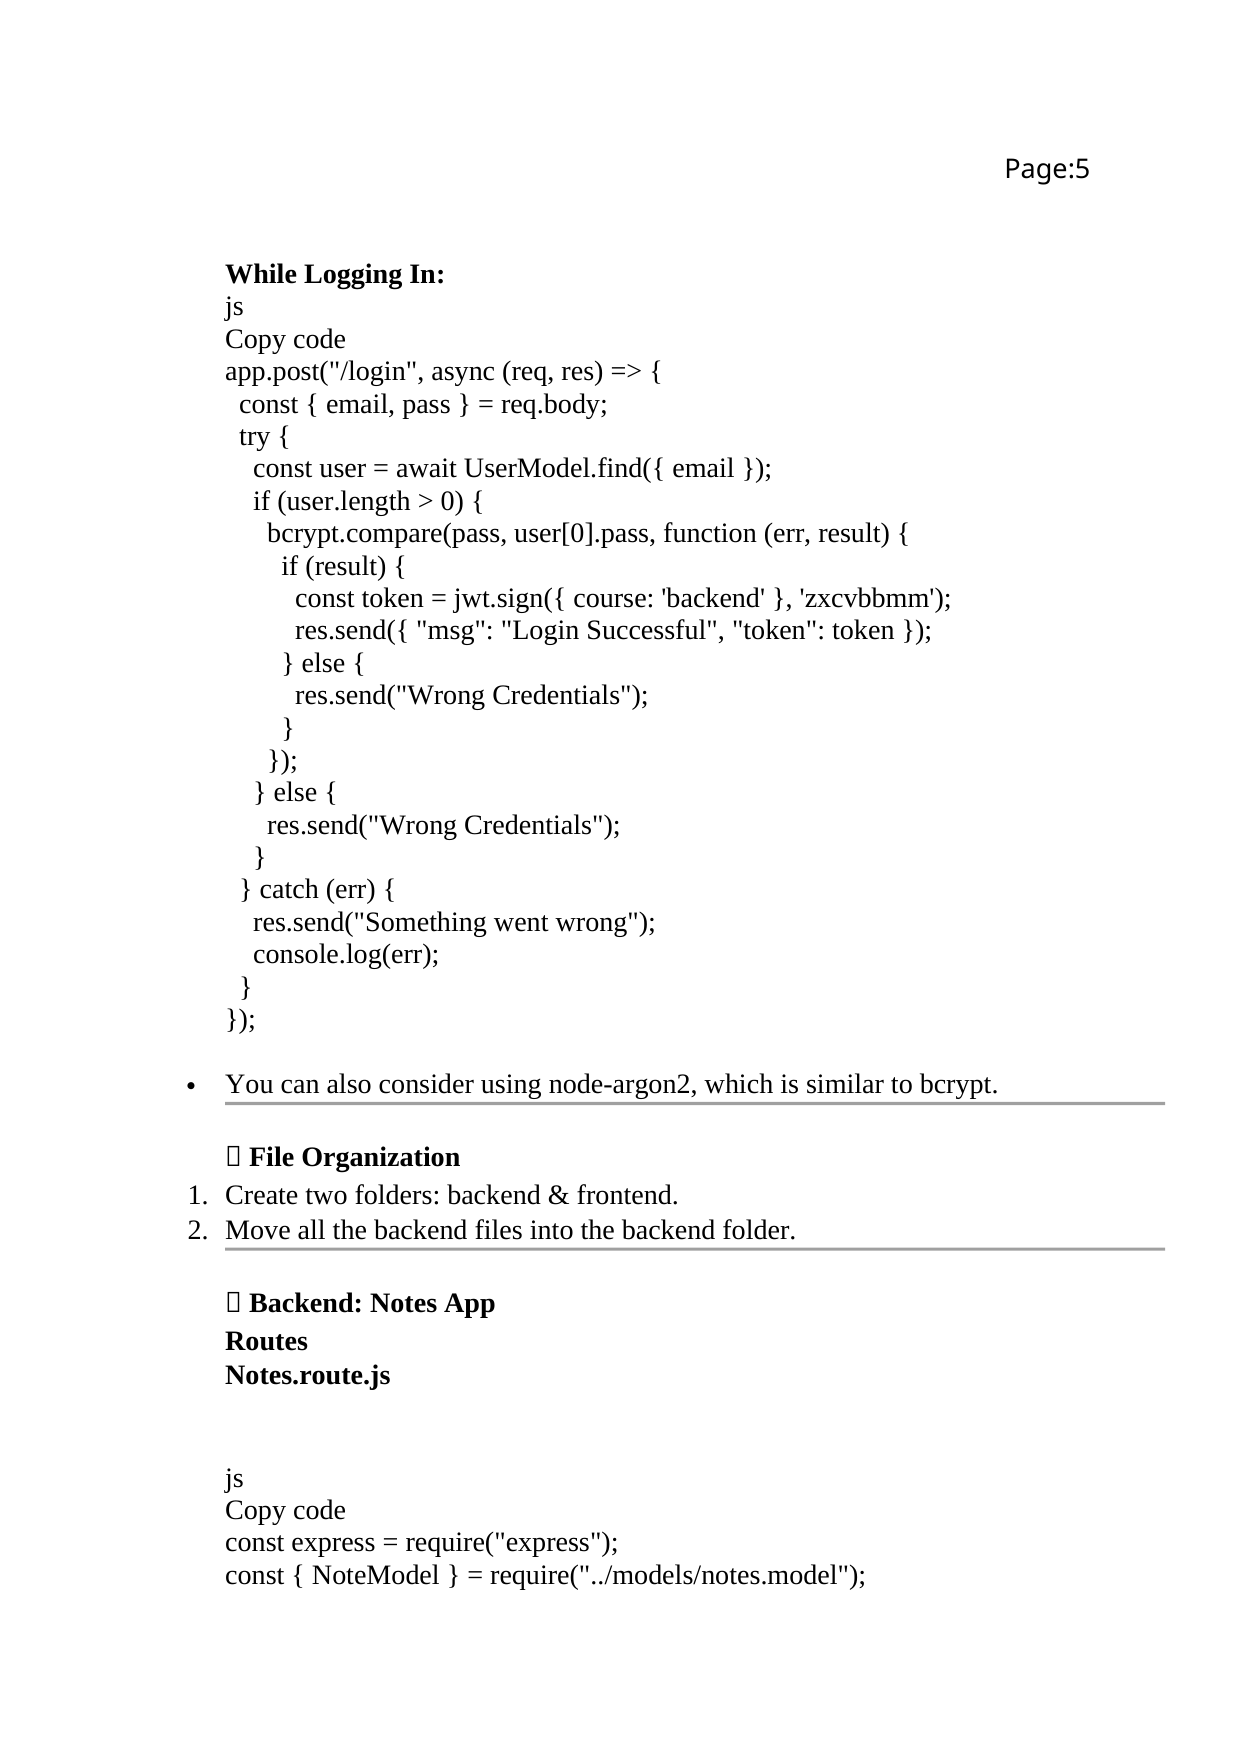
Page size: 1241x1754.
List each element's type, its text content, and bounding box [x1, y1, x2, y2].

list } catch (err) { [225, 873, 1090, 905]
list } [225, 711, 1090, 743]
list }); [225, 743, 1090, 775]
list const { email, pass } = req.body; [225, 387, 1090, 419]
list bcrypt.compare(pass, user[0].pass, function (err, result) { [225, 516, 1090, 549]
list } else { [225, 646, 1090, 678]
list }); [225, 1002, 1090, 1034]
list Notes.route.js [225, 1358, 1090, 1391]
list While Logging In: [225, 257, 1090, 289]
list 📂 File Organization [225, 1136, 1090, 1175]
list 📝 Backend: Notes App [225, 1282, 1090, 1321]
subtitle Page:5 [150, 150, 1090, 187]
list const token = jwt.sign({ course: 'backend' }, 'zxcvbbmm'); [225, 581, 1090, 613]
list const user = await UserModel.find({ email }); [225, 451, 1090, 484]
list if (user.length > 0) { [225, 484, 1090, 516]
list console.log(err); [225, 937, 1090, 970]
list You can also consider using node-argon2, which is similar to bcrypt. [187, 1067, 1090, 1099]
list const { NoteModel } = require("../models/notes.model"); [225, 1558, 1090, 1590]
list res.send("Wrong Credentials"); [225, 678, 1090, 711]
list } else { [225, 775, 1090, 808]
list res.send("Something went wrong"); [225, 905, 1090, 937]
list } [225, 970, 1090, 1002]
list Copy code [225, 1493, 1090, 1525]
list Create two folders: backend & frontend. [187, 1178, 1090, 1210]
list const express = require("express"); [225, 1525, 1090, 1558]
list app.post("/login", async (req, res) => { [225, 354, 1090, 387]
list js [225, 289, 1090, 322]
list res.send({ "msg": "Login Successful", "token": token }); [225, 613, 1090, 646]
list Routes [225, 1323, 1090, 1356]
list Copy code [225, 322, 1090, 354]
list try { [225, 419, 1090, 451]
list js [225, 1461, 1090, 1493]
list } [225, 840, 1090, 873]
list Move all the backend files into the backend folder. [187, 1213, 1090, 1245]
list res.send("Wrong Credentials"); [225, 808, 1090, 840]
list if (result) { [225, 549, 1090, 581]
